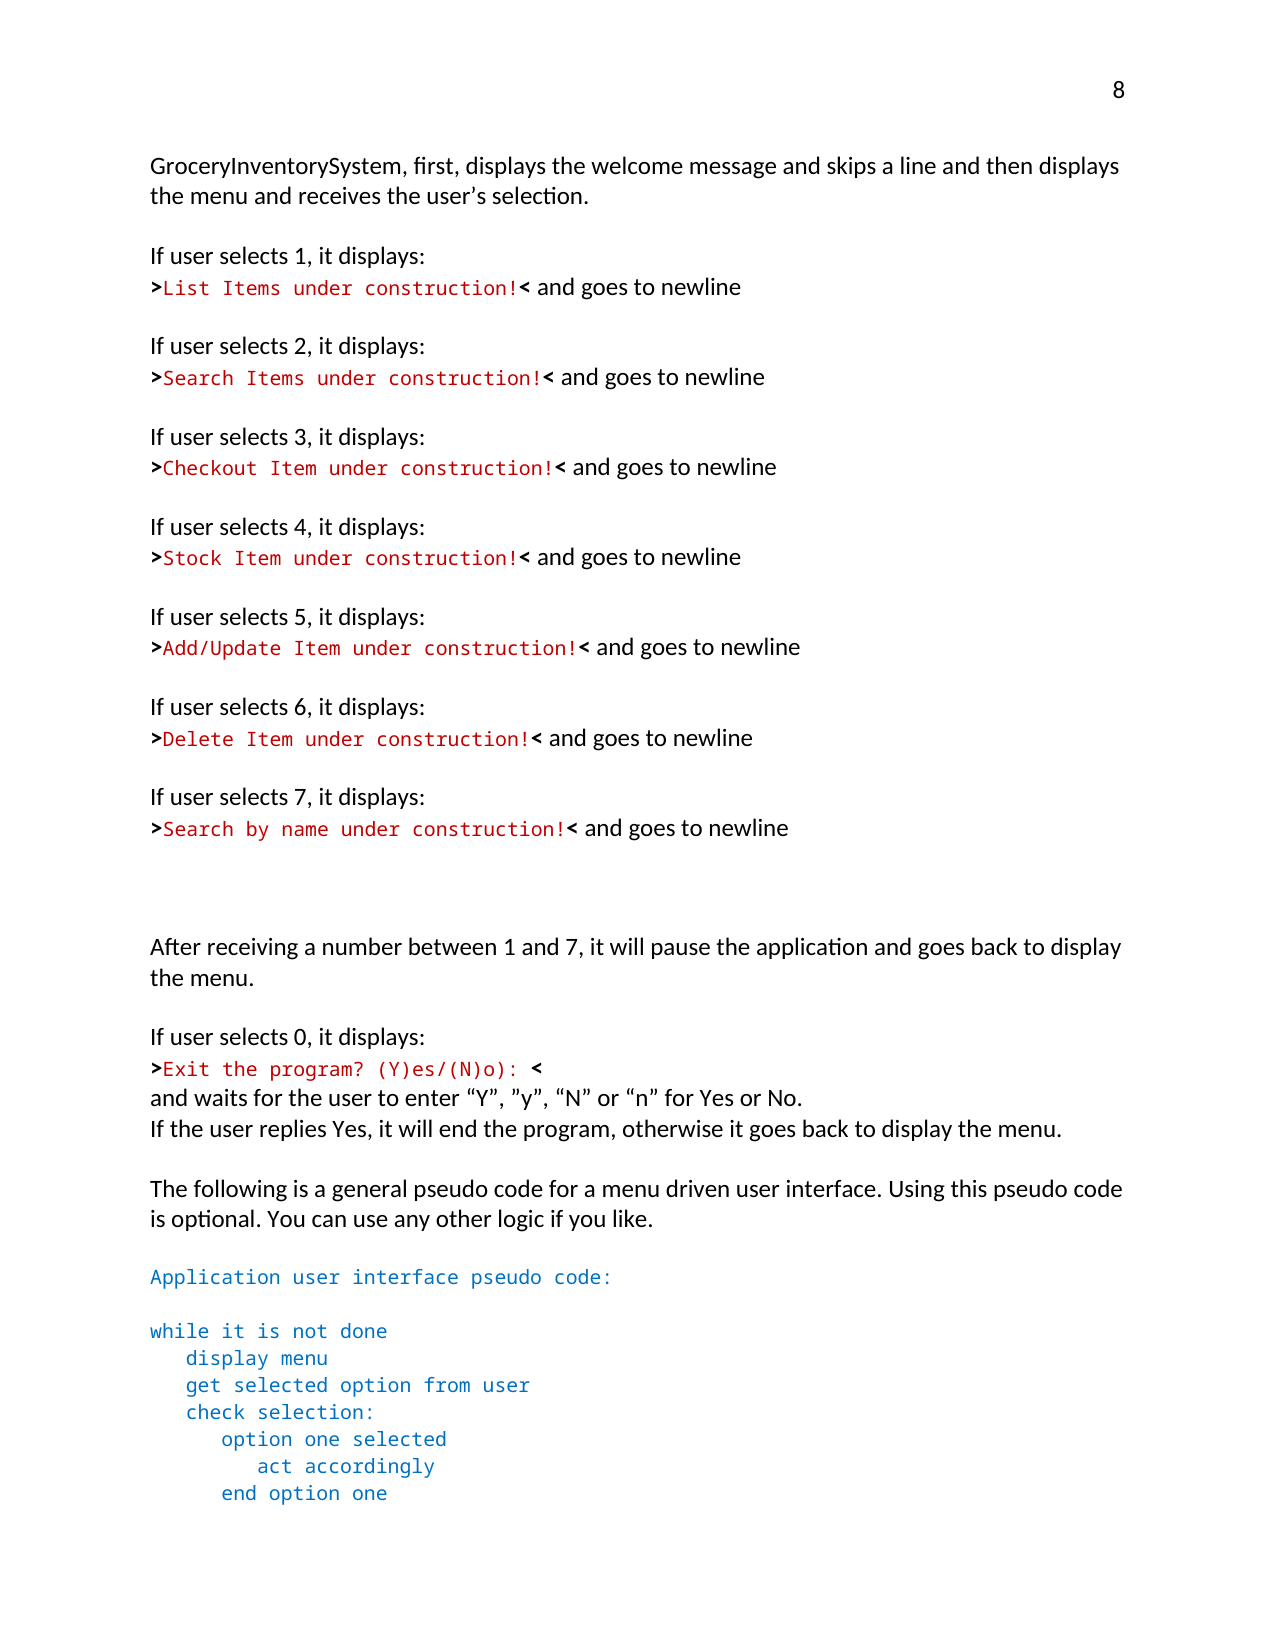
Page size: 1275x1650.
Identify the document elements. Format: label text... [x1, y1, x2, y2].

text If user selects 7, it displays: >Search by name under construction!< and goes to newline [150, 781, 1125, 842]
text GroceryInventorySystem, first, displays the welcome message and skips a line and then displays the menu and receives the user’s selection. [150, 150, 1125, 211]
text If user selects 4, it displays: >Stock Item under construction!< and goes to newline [150, 511, 1125, 572]
text end option one [150, 1479, 1125, 1506]
text If user selects 3, it displays: >Checkout Item under construction!< and goes to newline [150, 421, 1125, 482]
text act accordingly [150, 1452, 1125, 1479]
text check selection: [150, 1398, 1125, 1425]
text get selected option from user [150, 1371, 1125, 1398]
text display menu [150, 1344, 1125, 1371]
text After receiving a number between 1 and 7, it will pause the application and goes back to display the menu. [150, 931, 1125, 992]
text If user selects 6, it displays: >Delete Item under construction!< and goes to newline [150, 691, 1125, 752]
text If user selects 2, it displays: >Search Items under construction!< and goes to newline [150, 330, 1125, 391]
text Application user interface pseudo code: while it is not done [150, 1263, 1125, 1344]
text If user selects 5, it displays: >Add/Update Item under construction!< and goes to newline [150, 601, 1125, 662]
text If user selects 1, it displays: >List Items under construction!< and goes to newline [150, 240, 1125, 301]
text The following is a general pseudo code for a menu driven user interface. Using this pseudo code is optional. You can use any other logic if you like. [150, 1173, 1125, 1234]
text option one selected [150, 1425, 1125, 1452]
text If user selects 0, it displays: >Exit the program? (Y)es/(N)o): < and waits for the user to enter “Y”, ”y”, “N” or “n” for Yes or No. If the user replies Yes, it will end the program, otherwise it goes back to display the menu. [150, 1022, 1125, 1144]
